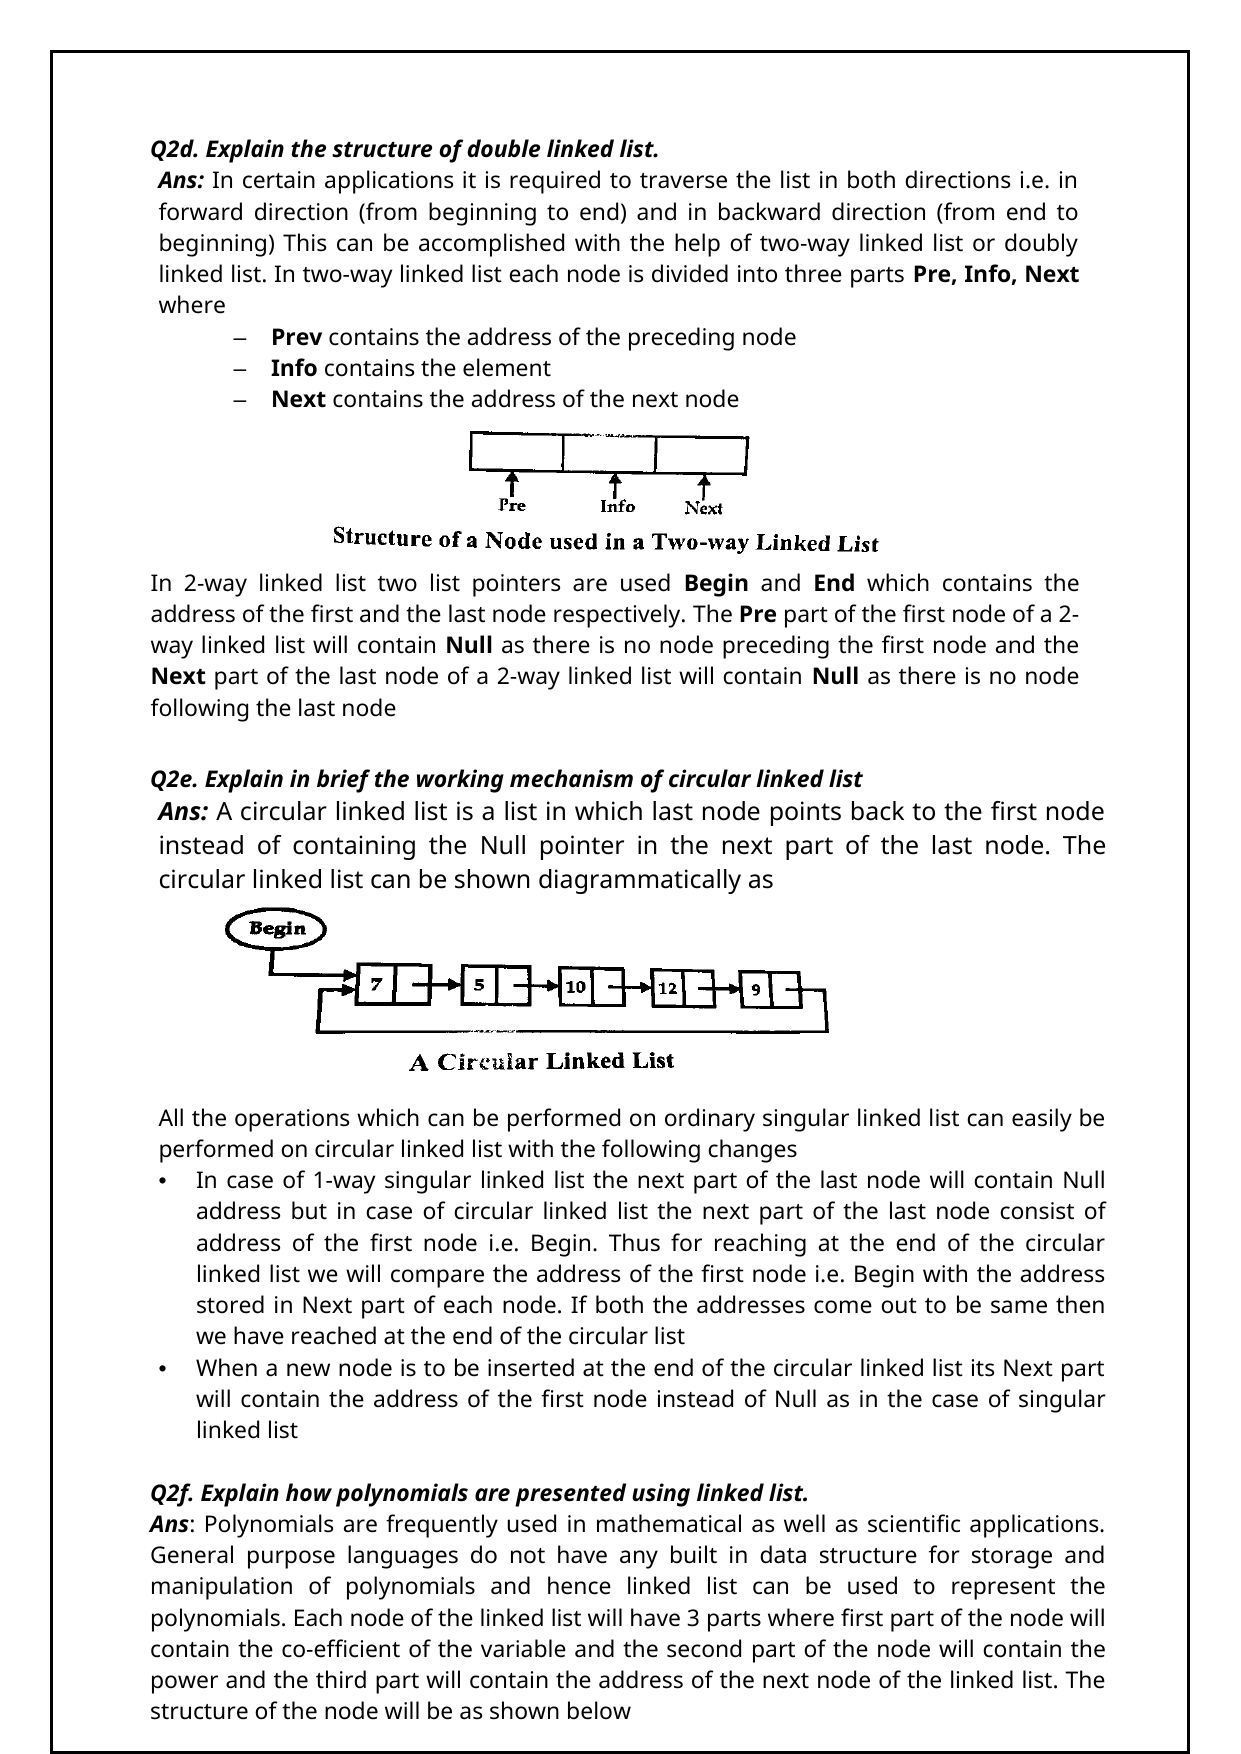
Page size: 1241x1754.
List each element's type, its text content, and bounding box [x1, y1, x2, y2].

list When a new node is to be inserted at the end of the circular linked list its Next part will contain the address of the first node instead of Null as in the case of singular linked list [158, 1352, 1107, 1445]
text Q2e. Explain in brief the working mechanism of circular linked list [150, 762, 1107, 794]
list Info contains the element [233, 352, 1080, 383]
list In case of 1-way singular linked list the next part of the last node will contain Null address but in case of circular linked list the next part of the last node consist of address of the first node i.e. Begin. Thus for reaching at the end of the circular linked list we will compare the address of the first node i.e. Begin with the address stored in Next part of each node. If both the addresses come out to be same then we have reached at the end of the circular list [158, 1164, 1107, 1352]
text Ans: In certain applications it is required to traverse the list in both directions i.e. in forward direction (from beginning to end) and in backward direction (from end to beginning) This can be accomplished with the help of two-way linked list or doubly linked list. In two-way linked list each node is divided into three parts Pre, Info, Next where [158, 164, 1080, 321]
text Q2d. Explain the structure of double linked list. [150, 133, 1080, 164]
text Ans: A circular linked list is a list in which last node points back to the first node instead of containing the Null pointer in the next part of the last node. The circular linked list can be shown diagrammatically as [158, 794, 1107, 896]
text Ans: Polynomials are frequently used in mathematical as well as scientific applications. General purpose languages do not have any built in data structure for storage and manipulation of polynomials and hence linked list can be used to represent the polynomials. Each node of the linked list will have 3 parts where first part of the node will contain the co-efficient of the variable and the second part of the node will contain the power and the third part will contain the address of the next node of the linked list. The structure of the node will be as shown below [150, 1508, 1107, 1727]
list Next contains the address of the next node [233, 383, 1080, 415]
list Prev contains the address of the preceding node [233, 321, 1080, 352]
text Q2f. Explain how polynomials are presented using linked list. [150, 1477, 1107, 1508]
text In 2-way linked list two list pointers are used Begin and End which contains the address of the first and the last node respectively. The Pre part of the first node of a 2-way linked list will contain Null as there is no node preceding the first node and the Next part of the last node of a 2-way linked list will contain Null as there is no node following the last node [150, 567, 1080, 723]
text All the operations which can be performed on ordinary singular linked list can easily be performed on circular linked list with the following changes [158, 1102, 1107, 1164]
